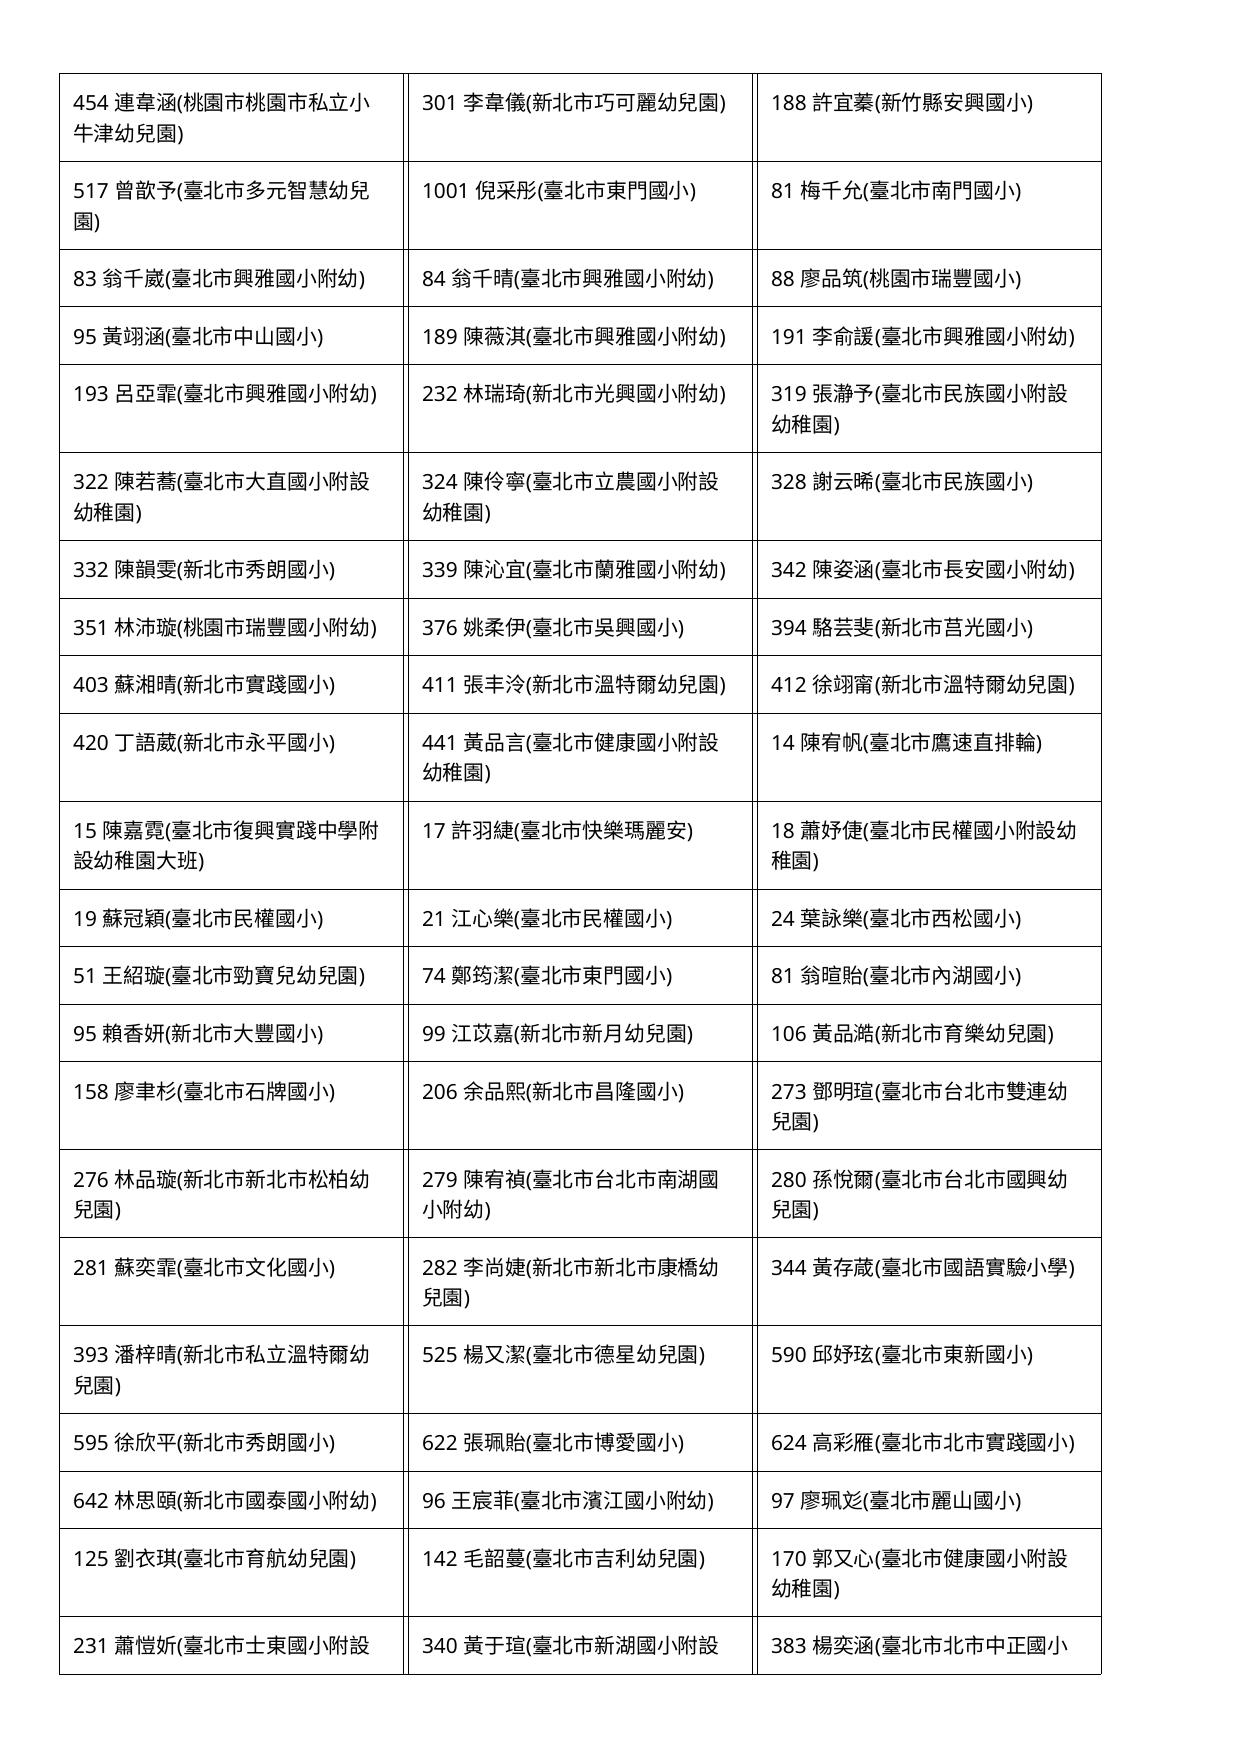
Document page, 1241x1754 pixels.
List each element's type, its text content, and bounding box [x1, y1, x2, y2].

table_cell 280 孫悅爾(臺北市台北市國興幼兒園) [758, 1150, 1101, 1237]
table_cell 106 黃品澔(新北市育樂幼兒園) [758, 1005, 1101, 1061]
table_cell 142 毛韶蔓(臺北市吉利幼兒園) [409, 1529, 752, 1616]
table_cell 342 陳姿涵(臺北市長安國小附幼) [758, 541, 1101, 597]
table_cell 624 高彩雁(臺北市北市實踐國小) [758, 1414, 1101, 1471]
table_cell 97 廖珮彣(臺北市麗山國小) [758, 1472, 1101, 1528]
table_cell 394 駱芸斐(新北市莒光國小) [758, 599, 1101, 655]
table_cell 339 陳沁宜(臺北市蘭雅國小附幼) [409, 541, 752, 597]
table_cell 74 鄭筠潔(臺北市東門國小) [409, 947, 752, 1004]
table_cell 1001 倪采彤(臺北市東門國小) [409, 162, 752, 249]
table_cell 17 許羽緁(臺北市快樂瑪麗安) [409, 802, 752, 888]
table_cell 21 江心樂(臺北市民權國小) [409, 890, 752, 946]
table_cell 622 張珮貽(臺北市博愛國小) [409, 1414, 752, 1471]
table_cell 18 蕭妤倢(臺北市民權國小附設幼稚園) [758, 802, 1101, 888]
table_cell 393 潘梓晴(新北市私立溫特爾幼兒園) [60, 1326, 403, 1413]
table_cell 83 翁千崴(臺北市興雅國小附幼) [60, 250, 403, 306]
table_cell 96 王宸菲(臺北市濱江國小附幼) [409, 1472, 752, 1528]
table_cell 276 林品璇(新北市新北市松柏幼兒園) [60, 1150, 403, 1237]
table_cell 324 陳伶寧(臺北市立農國小附設幼稚園) [409, 453, 752, 540]
table_cell 281 蘇奕霏(臺北市文化國小) [60, 1238, 403, 1325]
table_cell 282 李尚婕(新北市新北市康橋幼兒園) [409, 1238, 752, 1325]
table_cell 19 蘇冠穎(臺北市民權國小) [60, 890, 403, 946]
table_cell 319 張瀞予(臺北市民族國小附設幼稚園) [758, 365, 1101, 452]
table_cell 81 翁暄貽(臺北市內湖國小) [758, 947, 1101, 1004]
table_cell 206 余品熙(新北市昌隆國小) [409, 1062, 752, 1149]
table_cell 525 楊又潔(臺北市德星幼兒園) [409, 1326, 752, 1413]
table_cell 412 徐翊甯(新北市溫特爾幼兒園) [758, 656, 1101, 713]
table_cell 301 李韋儀(新北市巧可麗幼兒園) [409, 74, 752, 161]
table_cell 642 林思頤(新北市國泰國小附幼) [60, 1472, 403, 1528]
table_cell 24 葉詠樂(臺北市西松國小) [758, 890, 1101, 946]
table_cell 322 陳若蕎(臺北市大直國小附設幼稚園) [60, 453, 403, 540]
table_cell 273 鄧明瑄(臺北市台北市雙連幼兒園) [758, 1062, 1101, 1149]
table_cell 14 陳宥帆(臺北市鷹速直排輪) [758, 714, 1101, 801]
table_cell 376 姚柔伊(臺北市吳興國小) [409, 599, 752, 655]
table_cell 51 王紹璇(臺北市勁寶兒幼兒園) [60, 947, 403, 1004]
table_cell 95 賴香妍(新北市大豐國小) [60, 1005, 403, 1061]
table_cell 590 邱妤玹(臺北市東新國小) [758, 1326, 1101, 1413]
table_cell 595 徐欣平(新北市秀朗國小) [60, 1414, 403, 1471]
table_cell 193 呂亞霏(臺北市興雅國小附幼) [60, 365, 403, 452]
table_cell 411 張丰泠(新北市溫特爾幼兒園) [409, 656, 752, 713]
table_cell 189 陳薇淇(臺北市興雅國小附幼) [409, 307, 752, 364]
table_cell 441 黃品言(臺北市健康國小附設幼稚園) [409, 714, 752, 801]
table_cell 403 蘇湘晴(新北市實踐國小) [60, 656, 403, 713]
table_cell 328 謝云晞(臺北市民族國小) [758, 453, 1101, 540]
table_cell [409, 1617, 752, 1674]
table_cell 99 江苡嘉(新北市新月幼兒園) [409, 1005, 752, 1061]
table_cell 188 許宜蓁(新竹縣安興國小) [758, 74, 1101, 161]
table_cell 420 丁語葳(新北市永平國小) [60, 714, 403, 801]
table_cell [758, 1617, 1101, 1674]
table_cell 95 黃翊涵(臺北市中山國小) [60, 307, 403, 364]
table_cell 344 黃存葴(臺北市國語實驗小學) [758, 1238, 1101, 1325]
table_cell 125 劉衣琪(臺北市育航幼兒園) [60, 1529, 403, 1616]
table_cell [60, 1617, 403, 1674]
table_cell 191 李俞諼(臺北市興雅國小附幼) [758, 307, 1101, 364]
table_cell 81 梅千允(臺北市南門國小) [758, 162, 1101, 249]
table_cell 332 陳韻雯(新北市秀朗國小) [60, 541, 403, 597]
table_cell 351 林沛璇(桃園市瑞豐國小附幼) [60, 599, 403, 655]
table_cell 158 廖聿杉(臺北市石牌國小) [60, 1062, 403, 1149]
table_cell 232 林瑞琦(新北市光興國小附幼) [409, 365, 752, 452]
table_cell 84 翁千晴(臺北市興雅國小附幼) [409, 250, 752, 306]
table_cell 279 陳宥禎(臺北市台北市南湖國小附幼) [409, 1150, 752, 1237]
table_cell 88 廖品筑(桃園市瑞豐國小) [758, 250, 1101, 306]
table_cell 170 郭又心(臺北市健康國小附設幼稚園) [758, 1529, 1101, 1616]
table_cell 454 連韋涵(桃園市桃園市私立小牛津幼兒園) [60, 74, 403, 161]
table_cell 517 曾歆予(臺北市多元智慧幼兒園) [60, 162, 403, 249]
table_cell 15 陳嘉霓(臺北市復興實踐中學附設幼稚園大班) [60, 802, 403, 888]
